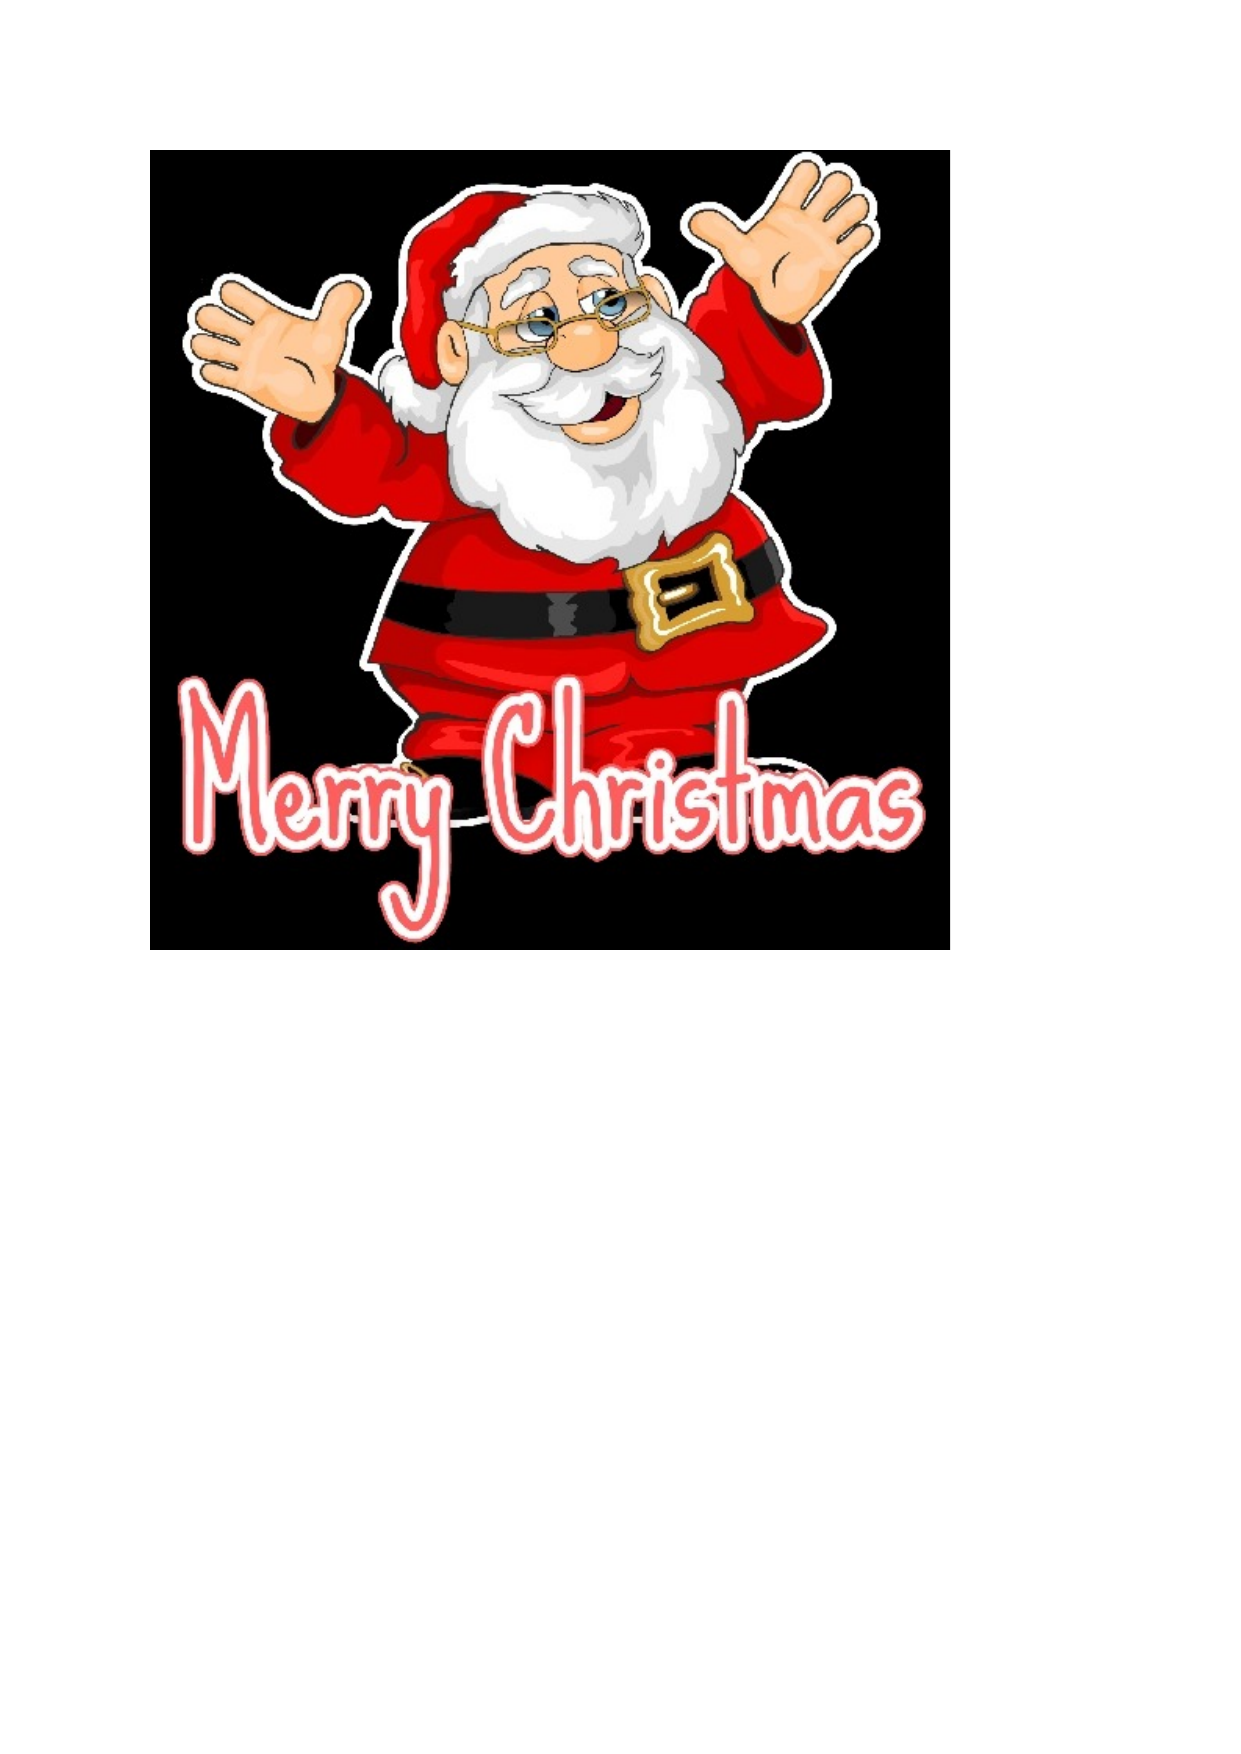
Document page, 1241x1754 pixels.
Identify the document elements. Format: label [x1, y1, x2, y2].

picture [150, 150, 951, 950]
